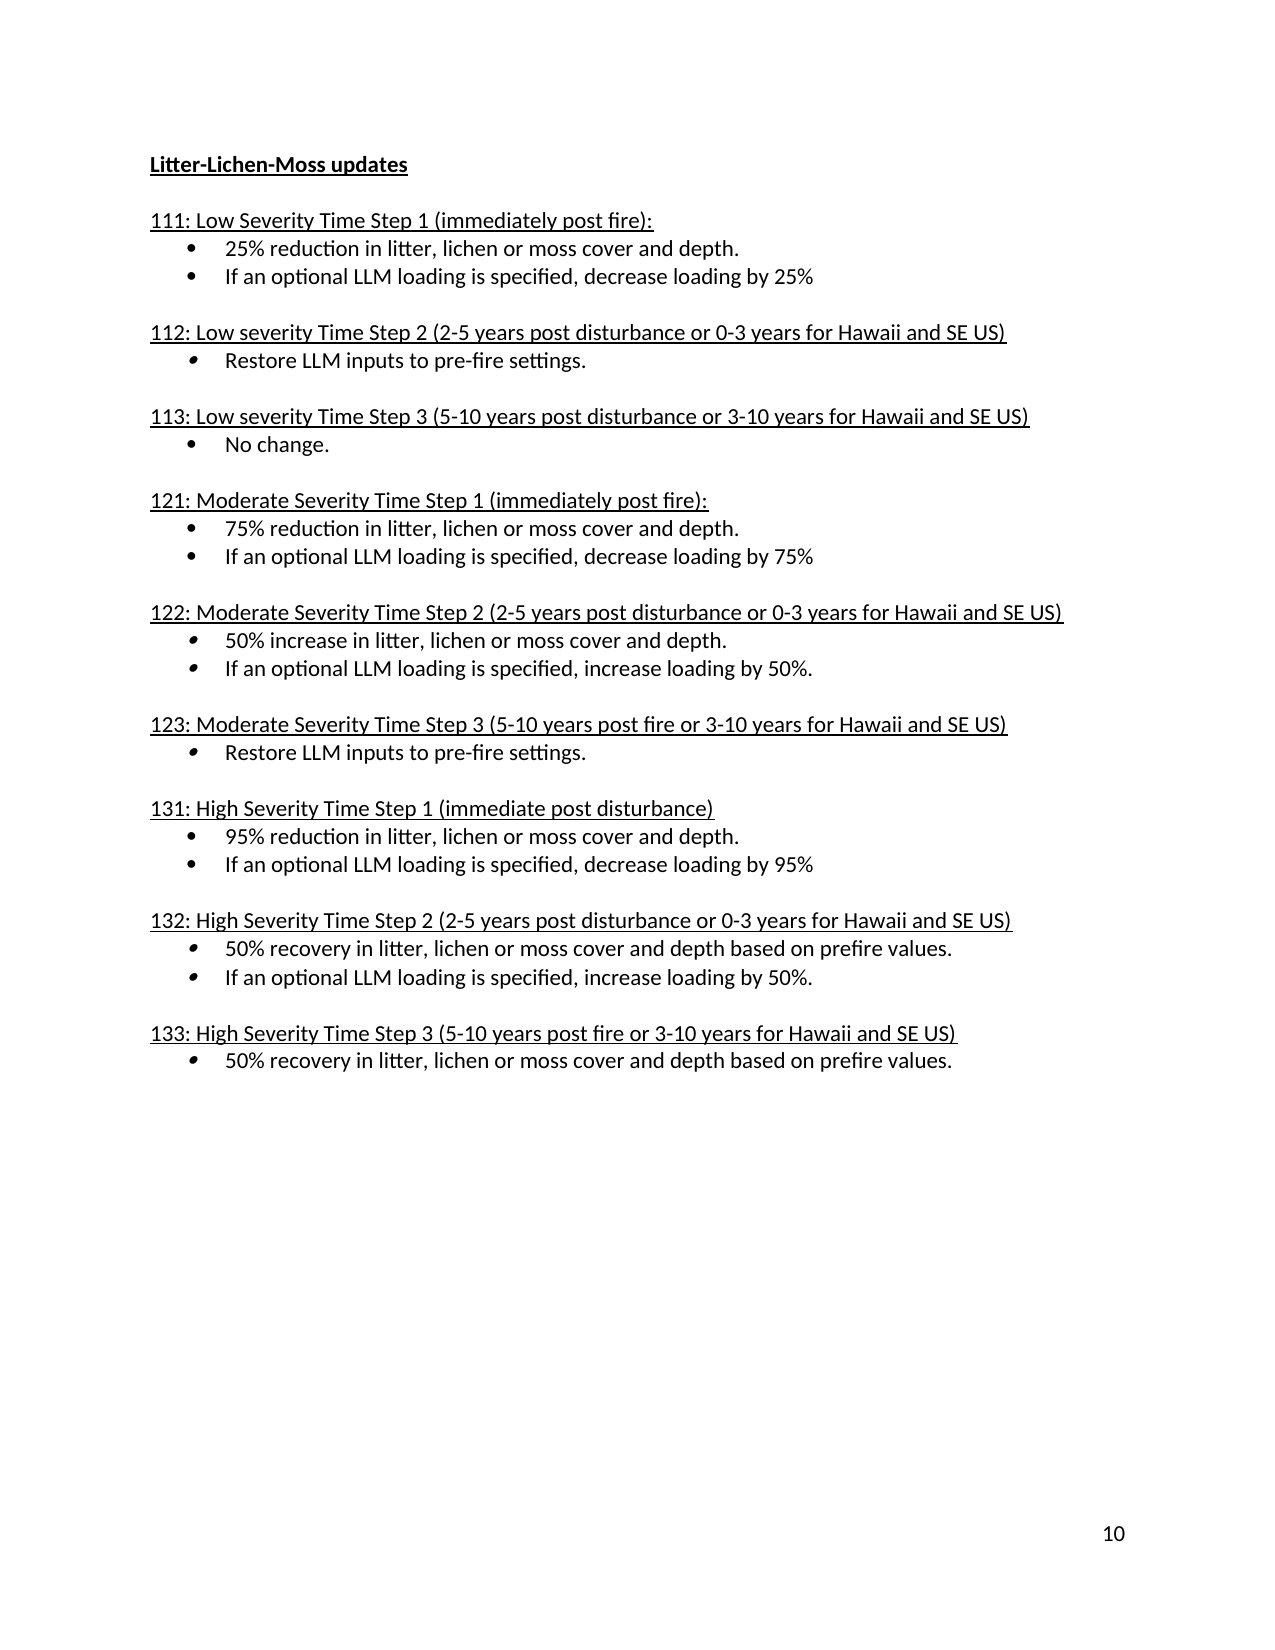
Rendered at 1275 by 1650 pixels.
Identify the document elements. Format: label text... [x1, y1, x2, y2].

text 133: High Severity Time Step 3 (5-10 years post fire or 3-10 years for Hawaii and SE US) [150, 1019, 1125, 1047]
list If an optional LLM loading is specified, decrease loading by 25% [187, 262, 1125, 290]
text Litter-Lichen-Moss updates [150, 150, 1125, 178]
list No change. [187, 430, 1125, 458]
text 123: Moderate Severity Time Step 3 (5-10 years post fire or 3-10 years for Hawaii and SE US) [150, 710, 1125, 738]
text 132: High Severity Time Step 2 (2-5 years post disturbance or 0-3 years for Hawaii and SE US) [150, 907, 1125, 934]
list 95% reduction in litter, lichen or moss cover and depth. [187, 822, 1125, 851]
text 113: Low severity Time Step 3 (5-10 years post disturbance or 3-10 years for Hawaii and SE US) [150, 402, 1125, 430]
list If an optional LLM loading is specified, increase loading by 50%. [187, 963, 1125, 991]
list 50% increase in litter, lichen or moss cover and depth. [187, 626, 1125, 654]
text 121: Moderate Severity Time Step 1 (immediately post fire): [150, 486, 1125, 514]
list Restore LLM inputs to pre-fire settings. [187, 346, 1125, 374]
list If an optional LLM loading is specified, increase loading by 50%. [187, 654, 1125, 682]
list 50% recovery in litter, lichen or moss cover and depth based on prefire values. [187, 934, 1125, 963]
text 111: Low Severity Time Step 1 (immediately post fire): [150, 206, 1125, 234]
list Restore LLM inputs to pre-fire settings. [187, 738, 1125, 766]
list 75% reduction in litter, lichen or moss cover and depth. [187, 514, 1125, 542]
text 112: Low severity Time Step 2 (2-5 years post disturbance or 0-3 years for Hawaii and SE US) [150, 318, 1125, 346]
text 122: Moderate Severity Time Step 2 (2-5 years post disturbance or 0-3 years for Hawaii and SE US) [150, 598, 1125, 626]
list If an optional LLM loading is specified, decrease loading by 95% [187, 851, 1125, 878]
list 50% recovery in litter, lichen or moss cover and depth based on prefire values. [187, 1047, 1125, 1075]
list If an optional LLM loading is specified, decrease loading by 75% [187, 542, 1125, 570]
text 131: High Severity Time Step 1 (immediate post disturbance) [150, 794, 1125, 822]
list 25% reduction in litter, lichen or moss cover and depth. [187, 234, 1125, 262]
